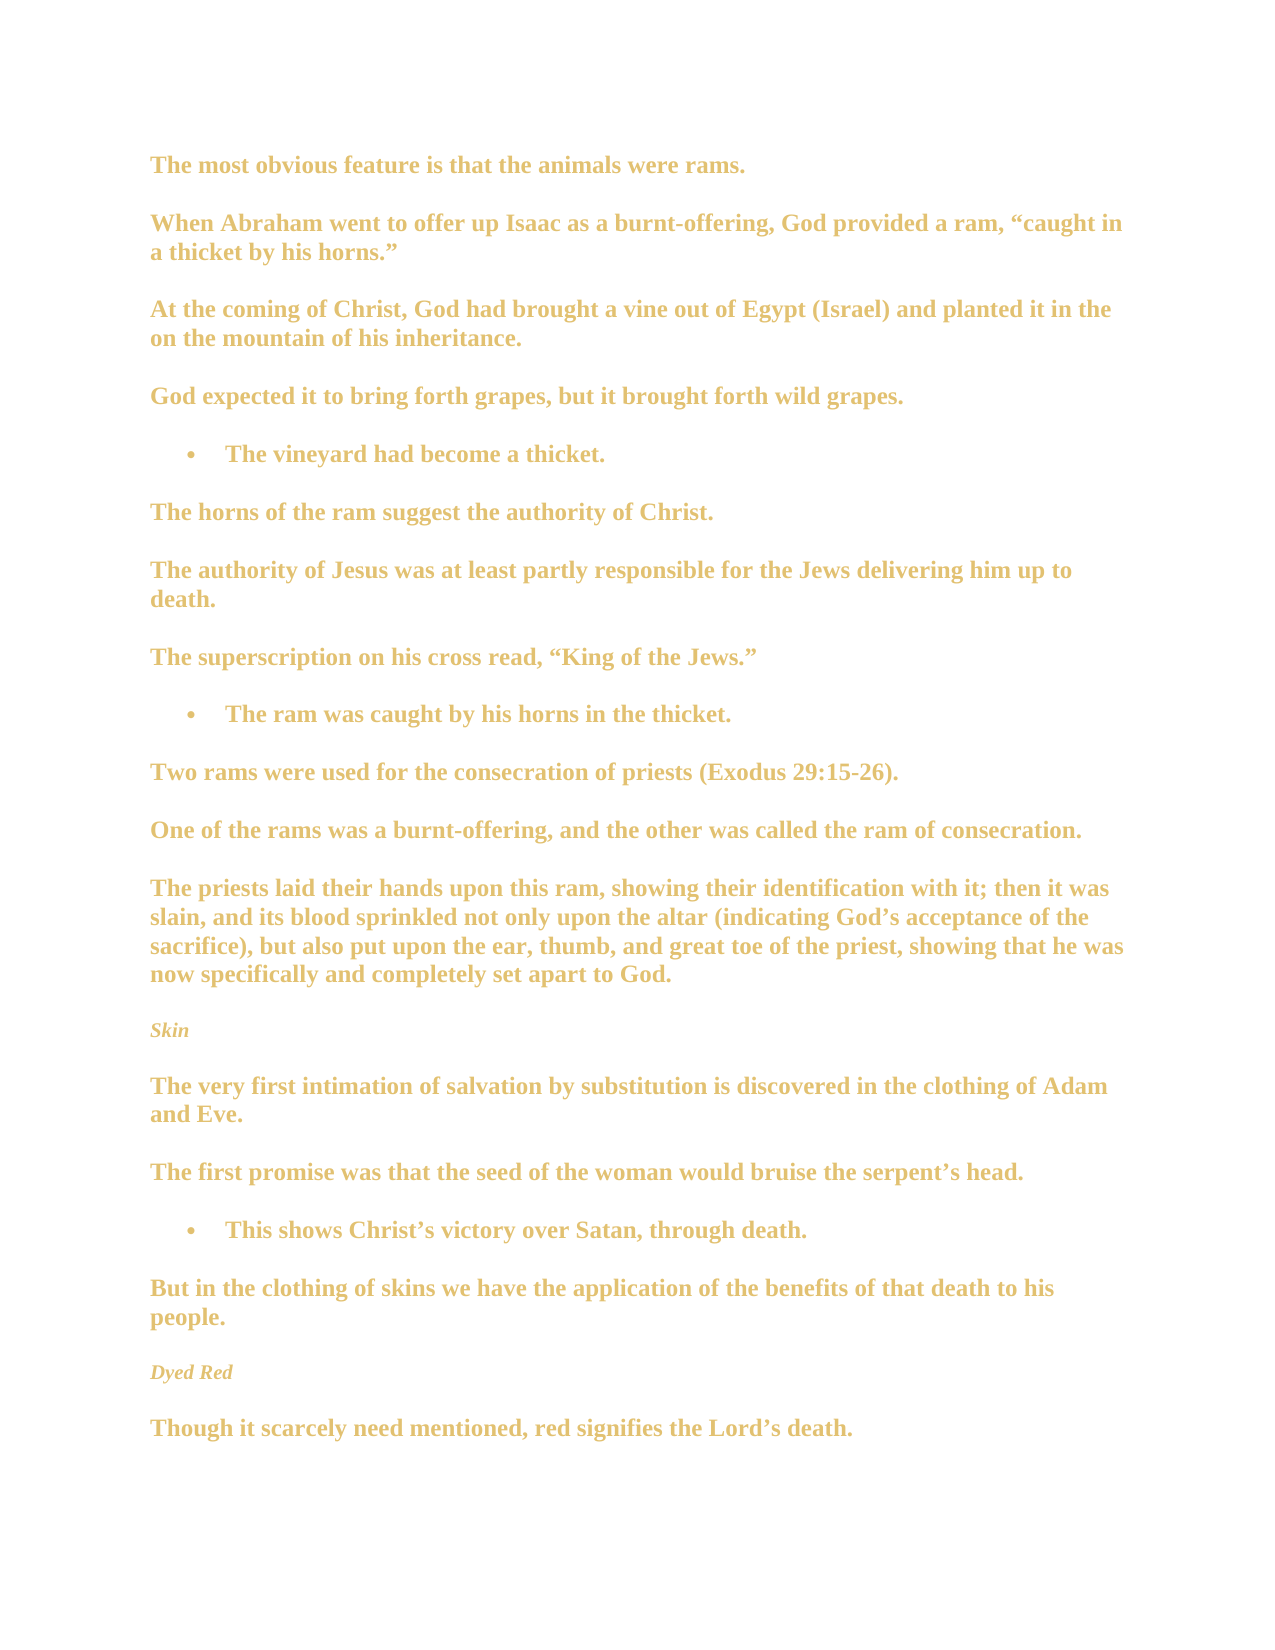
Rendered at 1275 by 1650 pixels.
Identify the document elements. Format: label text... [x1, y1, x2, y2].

text The first promise was that the seed of the woman would bruise the serpent’s head. [150, 1157, 1125, 1186]
list This shows Christ’s victory over Satan, through death. [187, 1215, 1125, 1244]
text Two rams were used for the consecration of priests (Exodus 29:15-26). [150, 757, 1125, 786]
text But in the clothing of skins we have the application of the benefits of that death to his people. [150, 1273, 1125, 1331]
text The very first intimation of salvation by substitution is discovered in the clothing of Adam and Eve. [150, 1071, 1125, 1128]
text Dyed Red [150, 1360, 1125, 1384]
text When Abraham went to offer up Isaac as a burnt-offering, God provided a ram, “caught in a thicket by his horns.” [150, 208, 1125, 265]
text The authority of Jesus was at least partly responsible for the Jews delivering him up to death. [150, 555, 1125, 612]
text One of the rams was a burnt-offering, and the other was called the ram of consecration. [150, 815, 1125, 844]
text The superscription on his cross read, “King of the Jews.” [150, 642, 1125, 670]
text At the coming of Christ, God had brought a vine out of Egypt (Israel) and planted it in the on the mountain of his inheritance. [150, 294, 1125, 352]
text The most obvious feature is that the animals were rams. [150, 150, 1125, 179]
list The ram was caught by his horns in the thicket. [187, 699, 1125, 728]
text The horns of the ram suggest the authority of Christ. [150, 497, 1125, 526]
text Though it scarcely need mentioned, red signifies the Lord’s death. [150, 1413, 1125, 1442]
text Skin [150, 1017, 1125, 1042]
list The vineyard had become a thicket. [187, 439, 1125, 468]
text The priests laid their hands upon this ram, showing their identification with it; then it was slain, and its blood sprinkled not only upon the altar (indicating God’s acceptance of the sacrifice), but also put upon the ear, thumb, and great toe of the priest, showing that he was now specifically and completely set apart to God. [150, 873, 1125, 988]
text God expected it to bring forth grapes, but it brought forth wild grapes. [150, 381, 1125, 410]
